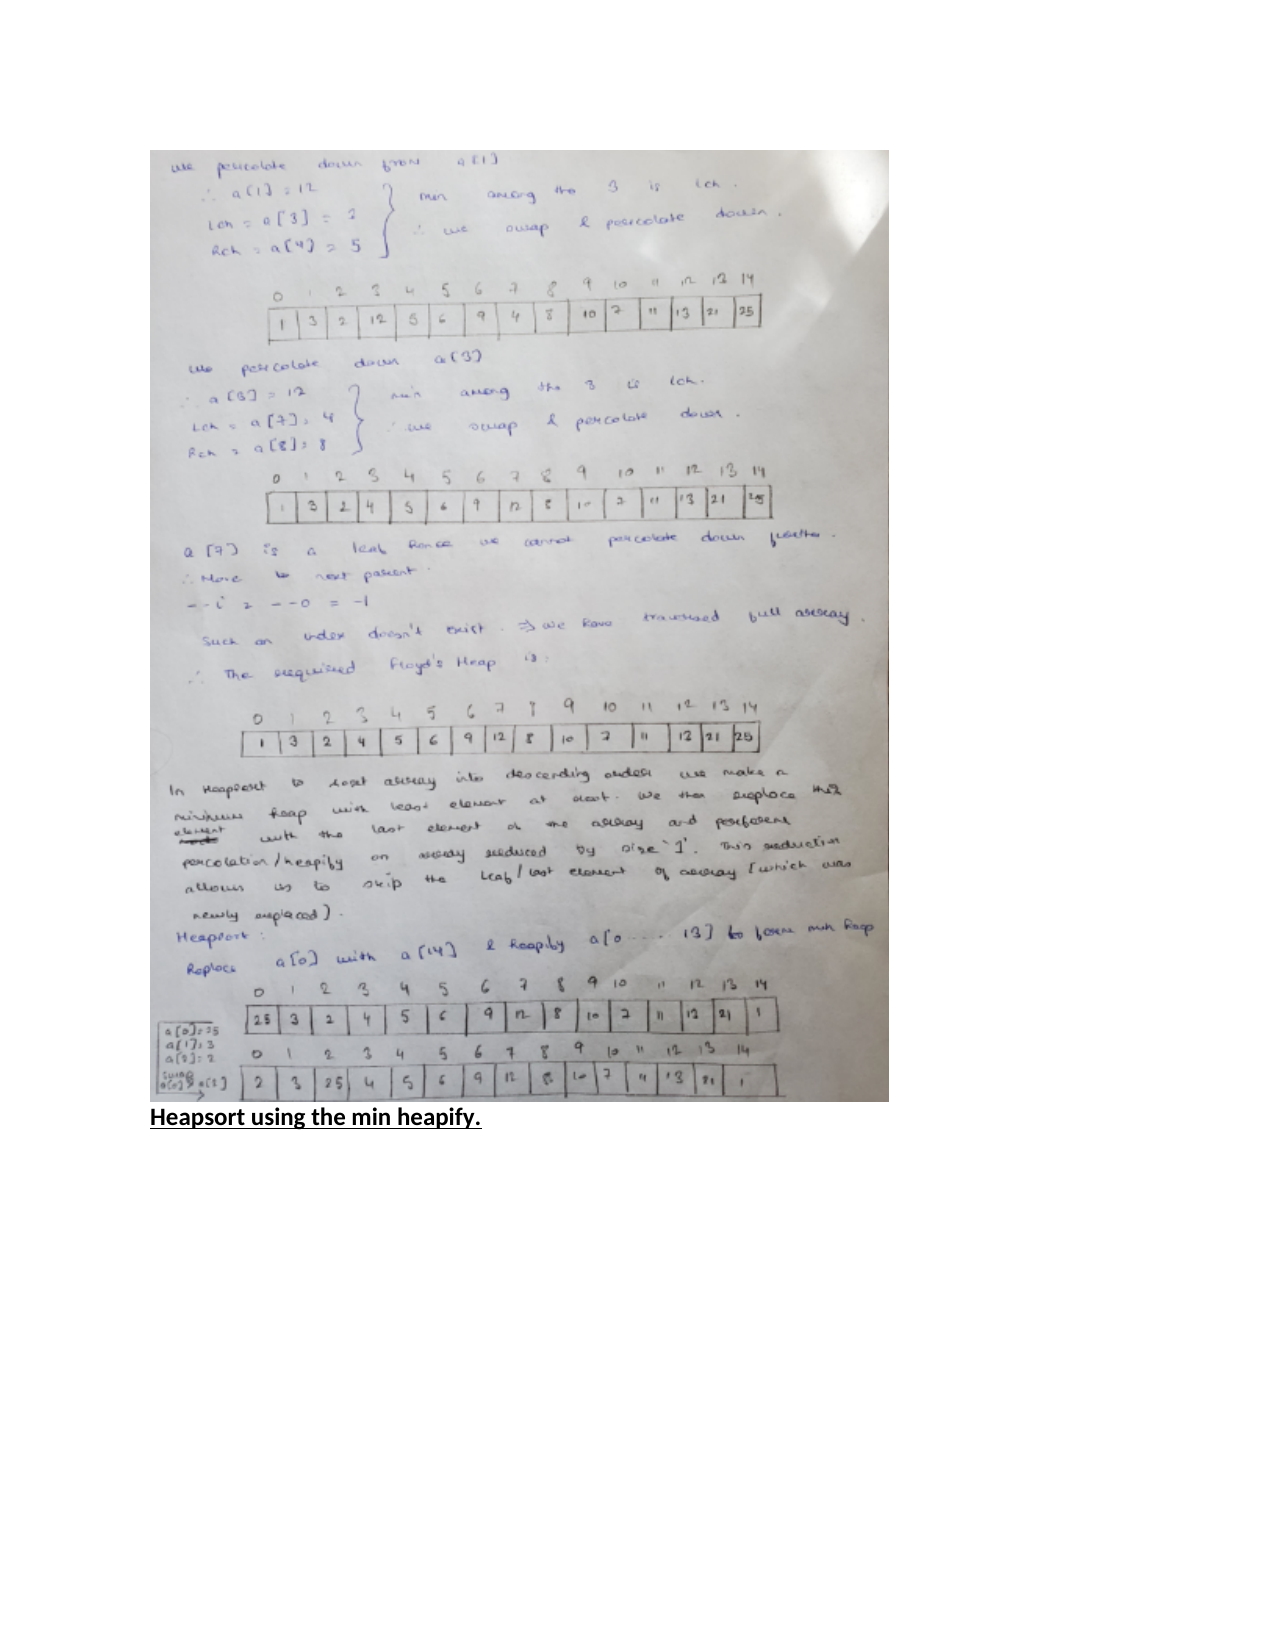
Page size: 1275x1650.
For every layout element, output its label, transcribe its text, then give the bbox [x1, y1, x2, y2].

picture [150, 150, 889, 1102]
text Heapsort using the min heapify. [150, 1102, 1125, 1132]
